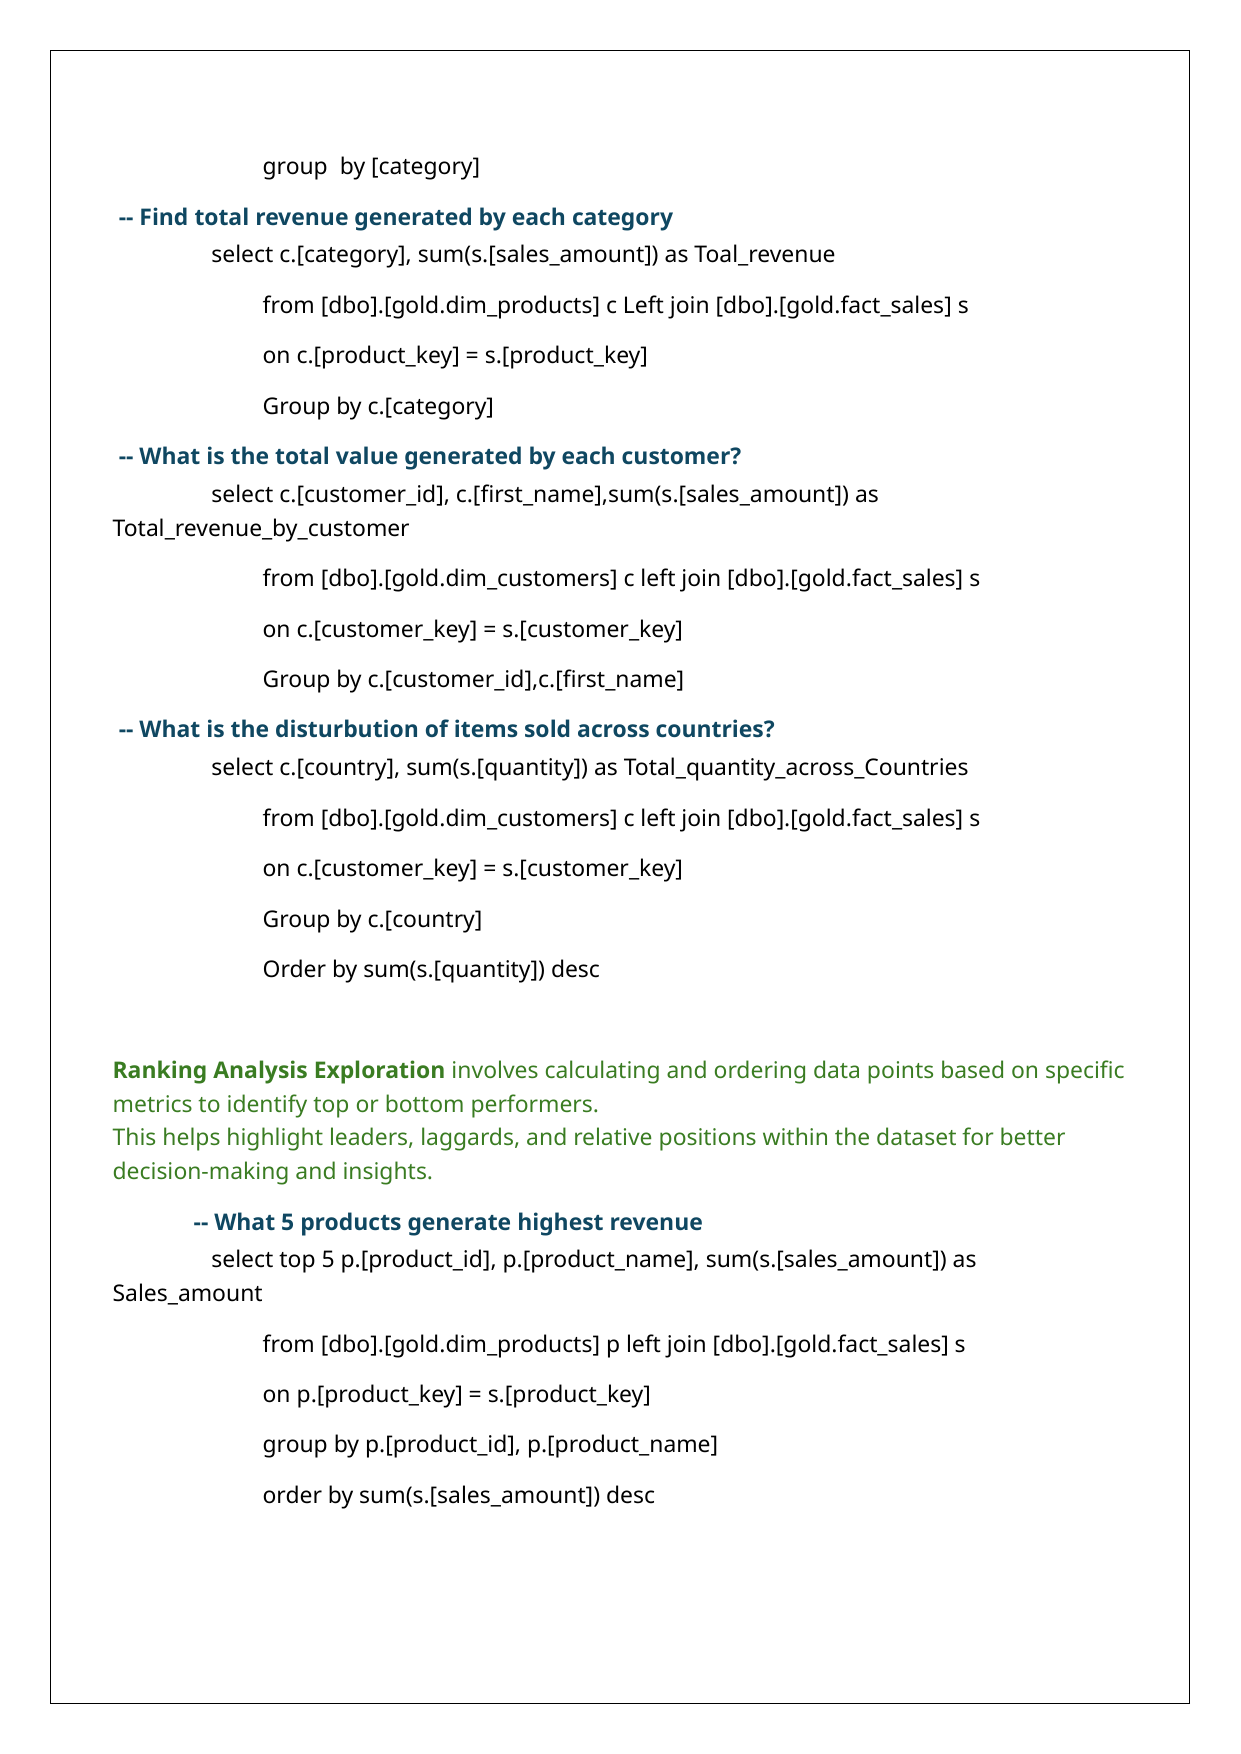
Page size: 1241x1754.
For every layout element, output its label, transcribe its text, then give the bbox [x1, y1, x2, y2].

subtitle -- What is the disturbution of items sold across countries? [112, 713, 1128, 744]
subtitle -- What is the total value generated by each customer? [112, 440, 1128, 471]
text on c.[customer_key] = s.[customer_key] [112, 612, 1128, 644]
text Order by sum(s.[quantity]) desc [112, 953, 1128, 984]
subtitle -- Find total revenue generated by each category [112, 200, 1128, 232]
text from [dbo].[gold.dim_products] c Left join [dbo].[gold.fact_sales] s [112, 289, 1128, 320]
subtitle -- What 5 products generate highest revenue [112, 1205, 1128, 1237]
text from [dbo].[gold.dim_customers] c left join [dbo].[gold.fact_sales] s [112, 562, 1128, 593]
text select top 5 p.[product_id], p.[product_name], sum(s.[sales_amount]) as Sales_amount [112, 1243, 1128, 1308]
text select c.[country], sum(s.[quantity]) as Total_quantity_across_Countries [112, 751, 1128, 782]
text select c.[customer_id], c.[first_name],sum(s.[sales_amount]) as Total_revenue_by_customer [112, 478, 1128, 543]
text order by sum(s.[sales_amount]) desc [112, 1479, 1128, 1510]
text select c.[category], sum(s.[sales_amount]) as Toal_revenue [112, 238, 1128, 269]
text Group by c.[country] [112, 902, 1128, 934]
text on p.[product_key] = s.[product_key] [112, 1378, 1128, 1409]
text on c.[customer_key] = s.[customer_key] [112, 852, 1128, 883]
text from [dbo].[gold.dim_customers] c left join [dbo].[gold.fact_sales] s [112, 802, 1128, 833]
text Group by c.[category] [112, 389, 1128, 421]
text group by [category] [112, 150, 1128, 181]
text on c.[product_key] = s.[product_key] [112, 339, 1128, 370]
text group by p.[product_id], p.[product_name] [112, 1428, 1128, 1459]
text from [dbo].[gold.dim_products] p left join [dbo].[gold.fact_sales] s [112, 1327, 1128, 1359]
text Group by c.[customer_id],c.[first_name] [112, 663, 1128, 694]
text Ranking Analysis Exploration involves calculating and ordering data points based on specific metrics to identify top or bottom performers. This helps highlight leaders, laggards, and relative positions within the dataset for better decision-making and insights. [112, 1054, 1128, 1186]
